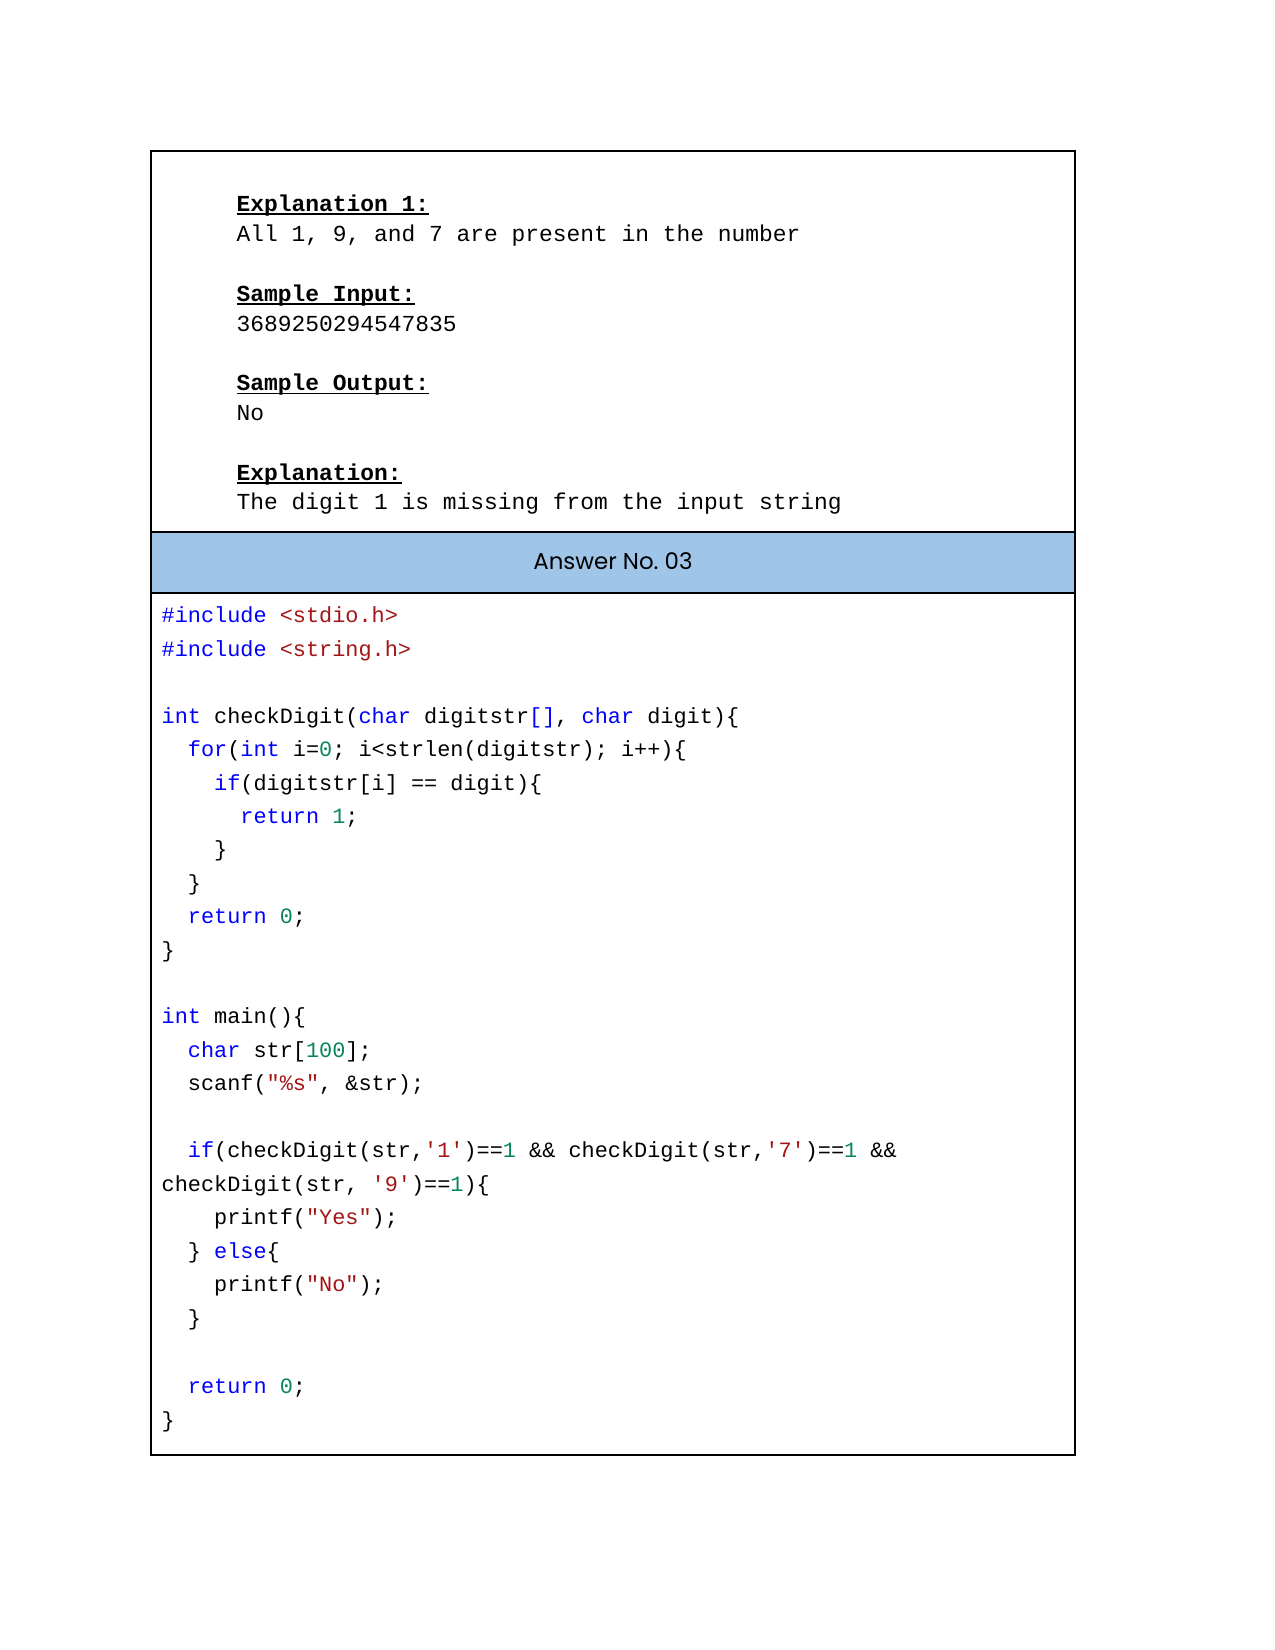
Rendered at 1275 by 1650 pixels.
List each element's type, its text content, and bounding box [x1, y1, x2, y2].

table_cell Answer No. 03 [152, 533, 1074, 592]
table_cell #include <stdio.h> #include <string.h> int checkDigit(char digitstr[], char digit){ for(int i=0; i<strlen(digitstr); i++){ if(digitstr[i] == digit){ return 1; } } return 0; } int main(){ char str[100]; scanf("%s", &str); if(checkDigit(str,'1')==1 && checkDigit(str,'7')==1 && checkDigit(str, '9')==1){ printf("Yes"); } else{ printf("No"); } return 0; } [152, 594, 1074, 1453]
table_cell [152, 152, 1074, 531]
